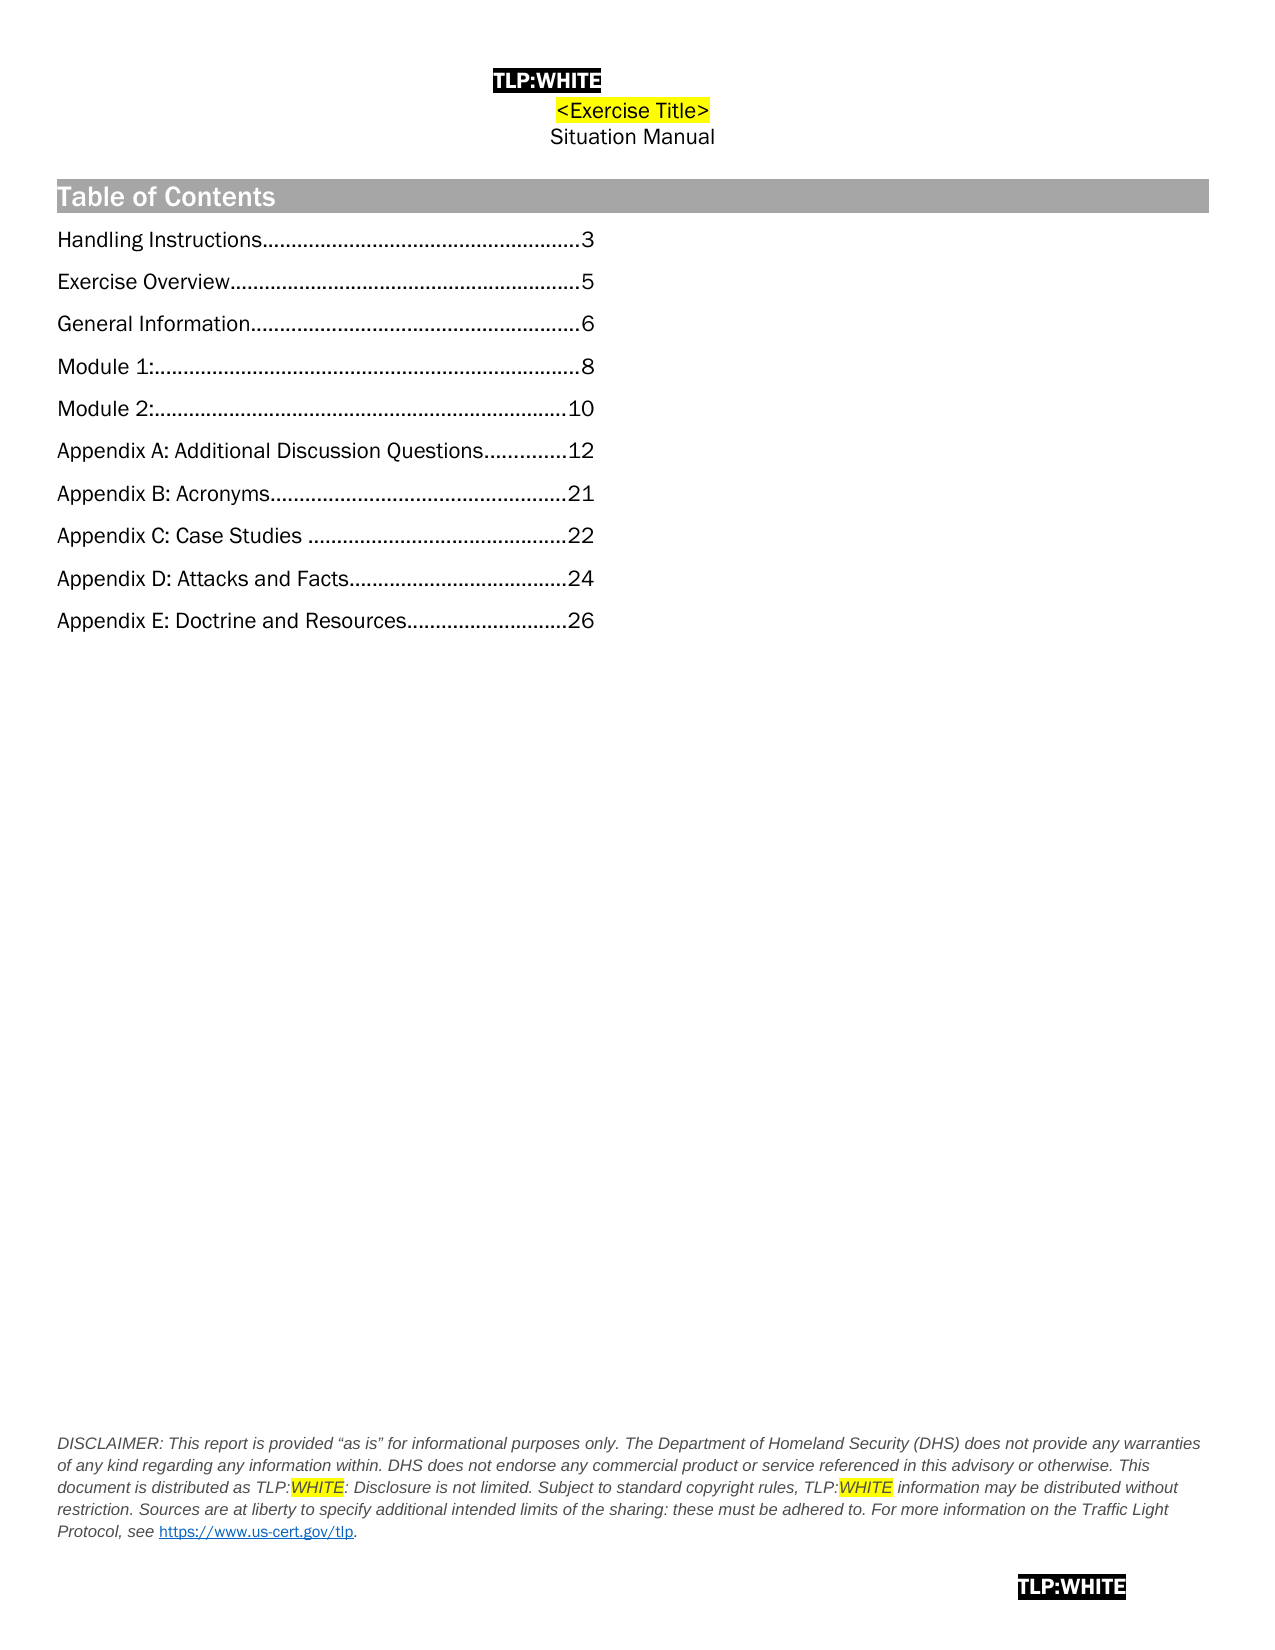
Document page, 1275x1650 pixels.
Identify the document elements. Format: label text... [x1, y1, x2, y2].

text Module 1: 8 [57, 353, 1209, 379]
subtitle Table of Contents [57, 179, 1209, 213]
text Exercise Overview 5 [57, 268, 1209, 294]
text Appendix C: Case Studies 22 [57, 523, 1209, 549]
text General Information 6 [57, 311, 1209, 337]
text Appendix E: Doctrine and Resources 26 [57, 607, 1209, 633]
text Appendix D: Attacks and Facts 24 [57, 565, 1209, 591]
text Appendix A: Additional Discussion Questions 12 [57, 438, 1209, 464]
text Module 2: 10 [57, 396, 1209, 422]
text Appendix B: Acronyms 21 [57, 480, 1209, 506]
text Handling Instructions 3 [57, 226, 1209, 252]
